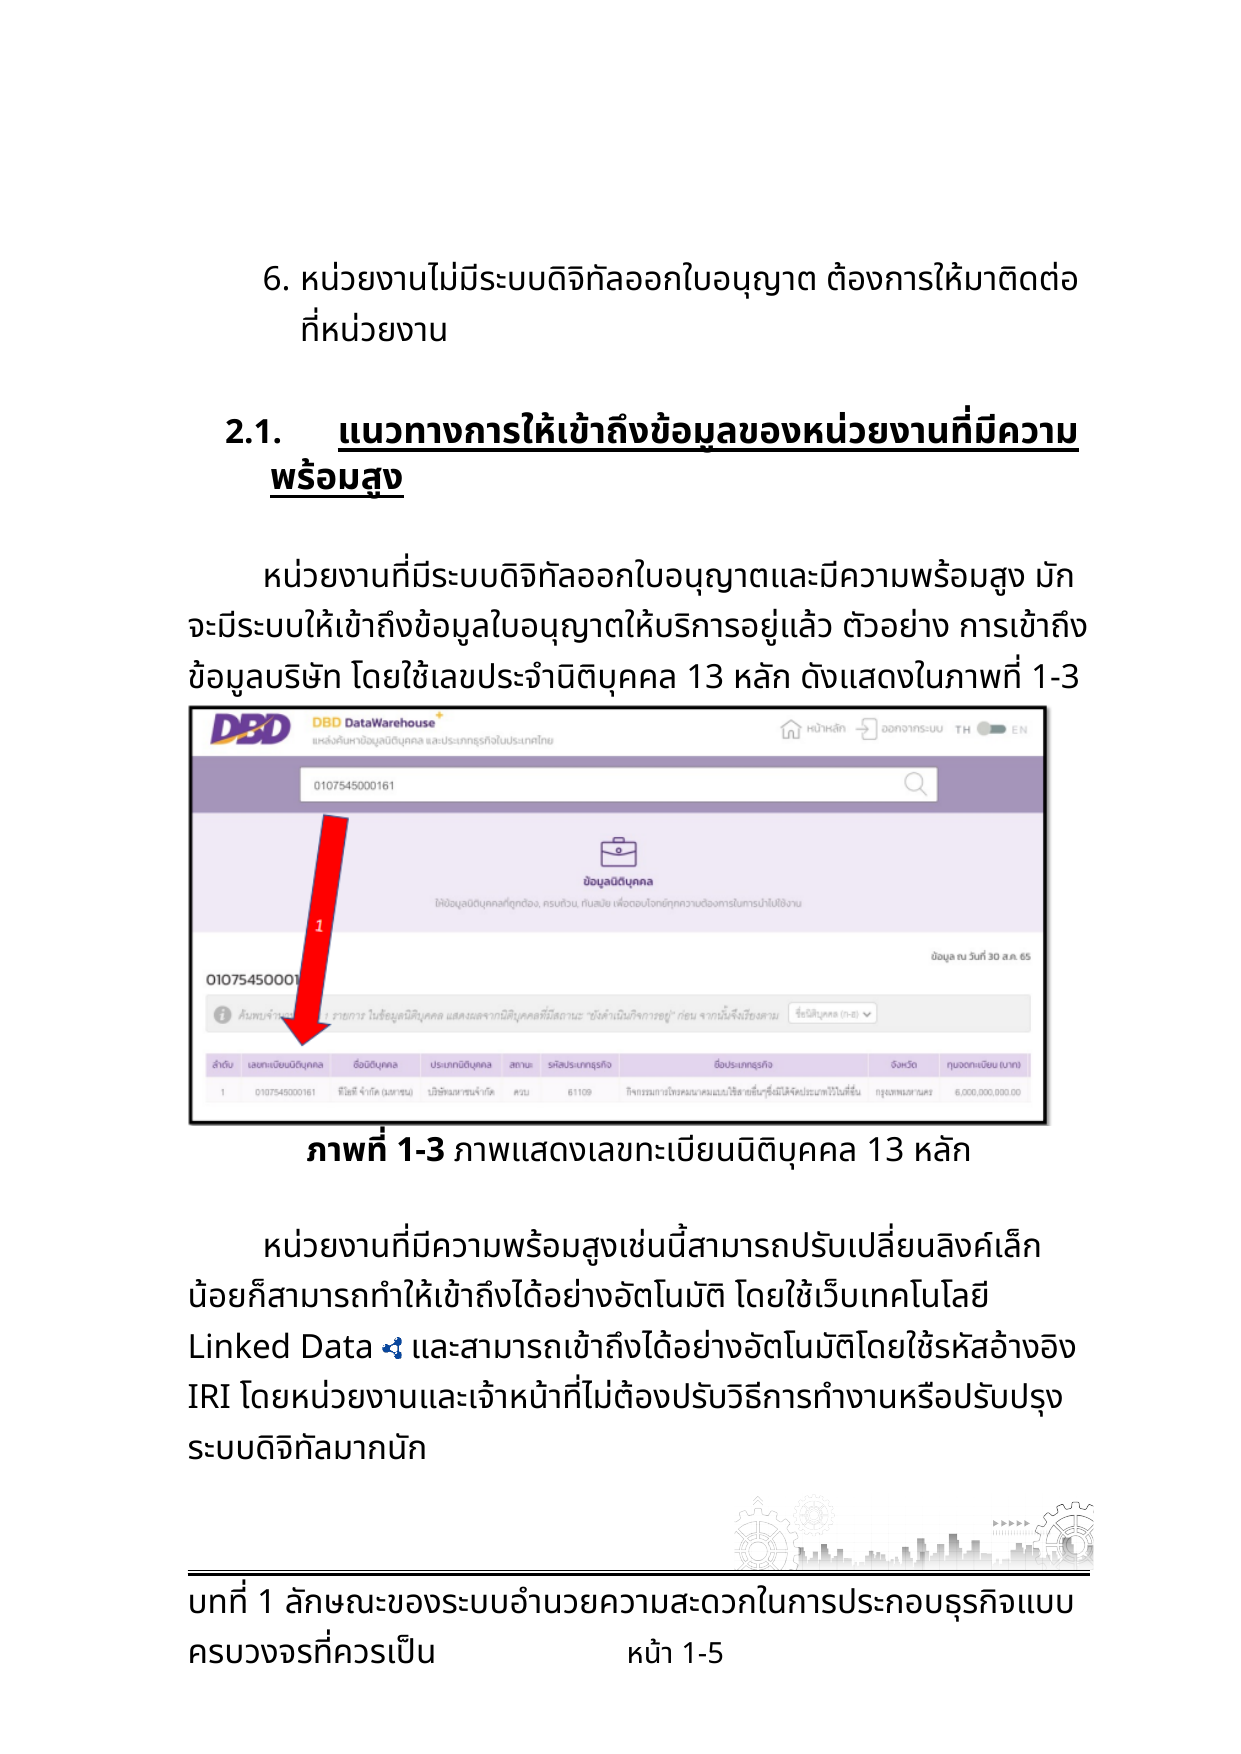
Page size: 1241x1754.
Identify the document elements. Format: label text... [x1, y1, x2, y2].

list แนวทางการให้เข้าถึงข้อมูลของหน่วยงานที่มีความพร้อมสูง [225, 401, 1090, 506]
text หน่วยงานที่มีความพร้อมสูงเช่นนี้สามารถปรับเปลี่ยนลิงค์เล็กน้อยก็สามารถทำให้เข้าถึงได้อย่างอัตโนมัติ โดยใช้เว็บเทคโนโลยี Linked Data และสามารถเข้าถึงได้อย่างอัตโนมัติโดยใช้รหัสอ้างอิง IRI โดยหน่วยงานและเจ้าหน้าที่ไม่ต้องปรับวิธีการทำงานหรือปรับปรุงระบบดิจิทัลมากนัก [187, 1222, 1090, 1474]
picture [382, 1337, 402, 1359]
list หน่วยงานไม่มีระบบดิจิทัลออกใบอนุญาต ต้องการให้มาติดต่อที่หน่วยงาน [262, 255, 1090, 356]
picture [734, 1492, 1094, 1570]
text ภาพที่ 1-3 ภาพแสดงเลขทะเบียนนิติบุคคล 13 หลัก [187, 1126, 1090, 1176]
text หน่วยงานที่มีระบบดิจิทัลออกใบอนุญาตและมีความพร้อมสูง มักจะมีระบบให้เข้าถึงข้อมูลใบอนุญาตให้บริการอยู่แล้ว ตัวอย่าง การเข้าถึงข้อมูลบริษัท โดยใช้เลขประจำนิติบุคคล 13 หลัก ดังแสดงในภาพที่ 1-3 [187, 552, 1090, 703]
picture [187, 703, 1053, 1126]
